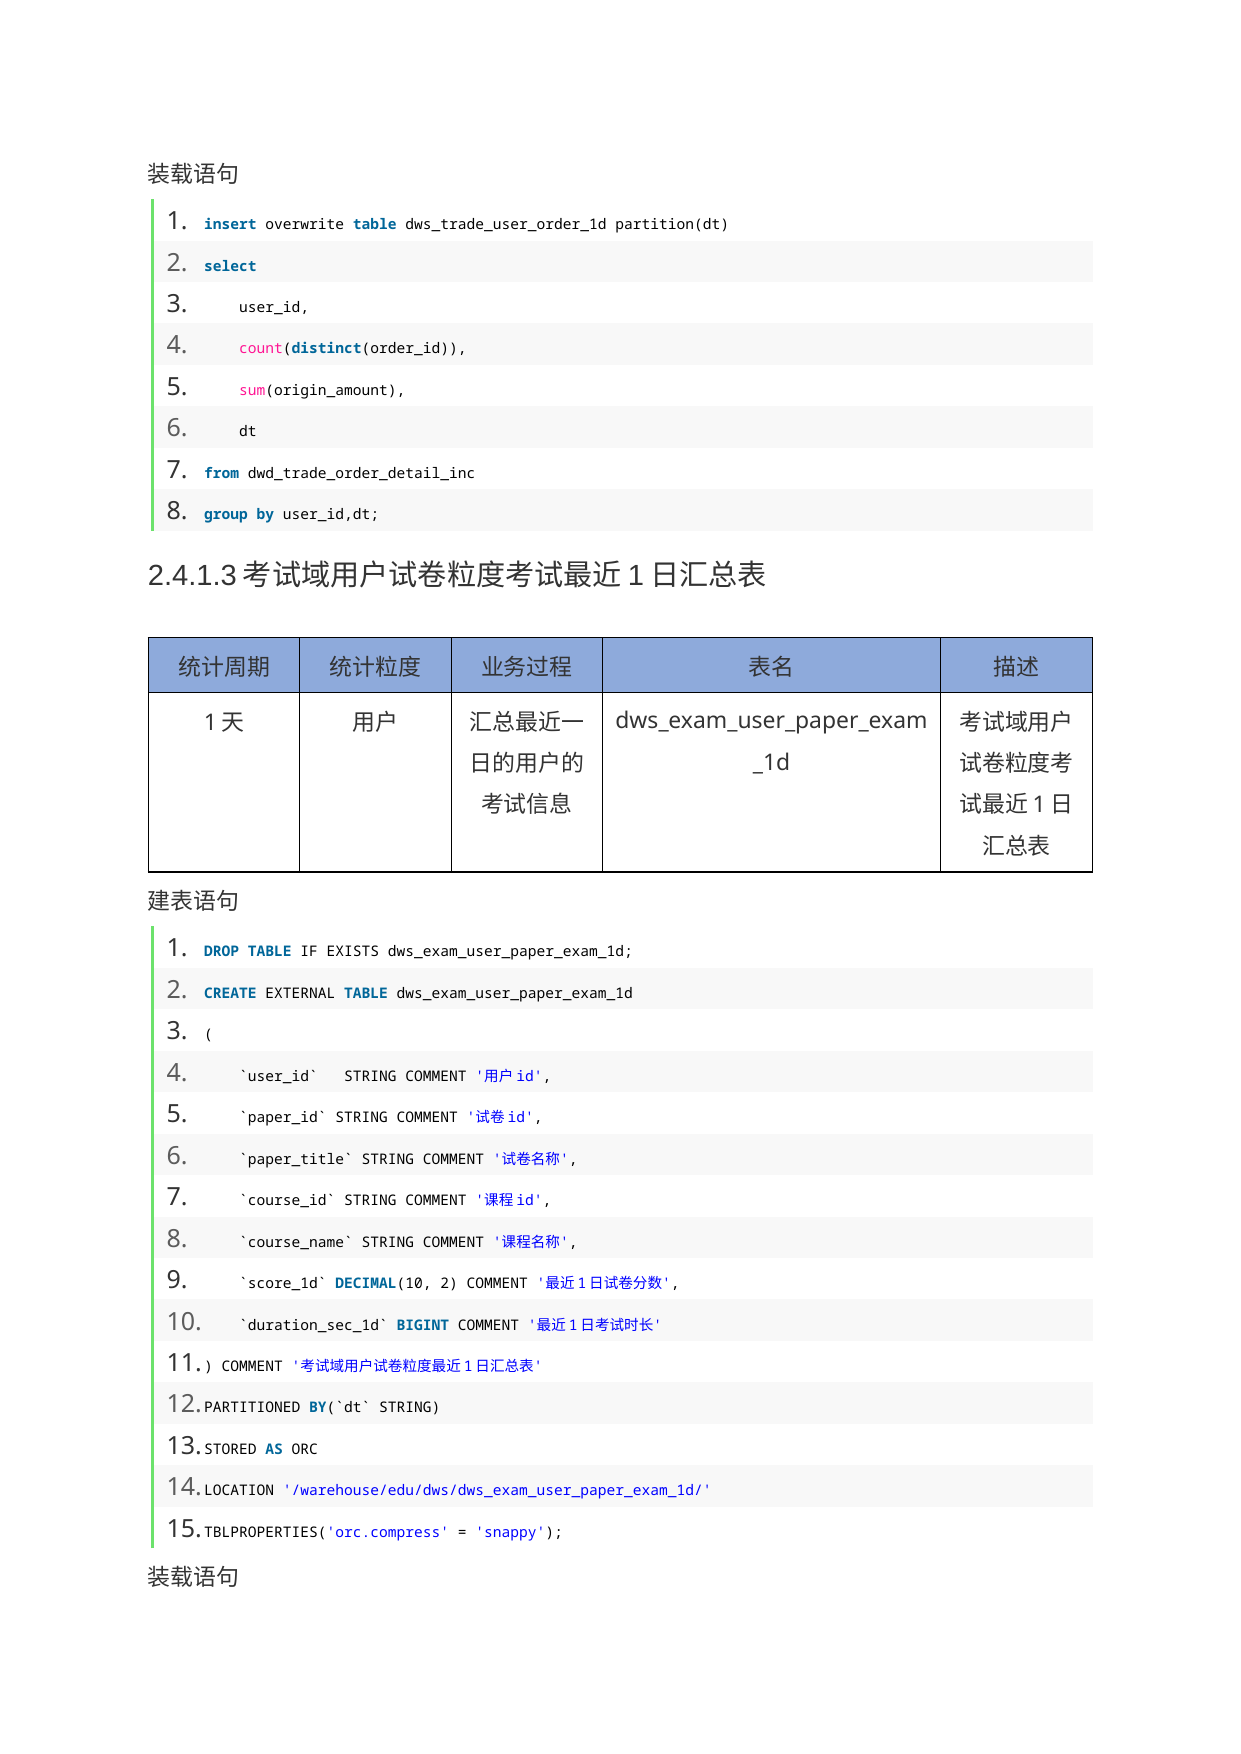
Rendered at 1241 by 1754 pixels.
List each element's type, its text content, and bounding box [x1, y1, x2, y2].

list ) COMMENT '考试域用户试卷粒度最近1日汇总表' [154, 1341, 1093, 1382]
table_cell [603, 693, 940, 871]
subtitle 2.4.1.3考试域用户试卷粒度考试最近1日汇总表 [148, 531, 1093, 614]
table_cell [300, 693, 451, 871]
list insert overwrite table dws_trade_user_order_1d partition(dt) [154, 199, 1093, 241]
list `duration_sec_1d` BIGINT COMMENT '最近1日考试时长' [154, 1299, 1093, 1341]
list user_id, [154, 282, 1093, 323]
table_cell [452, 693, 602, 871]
list count(distinct(order_id)), [154, 323, 1093, 365]
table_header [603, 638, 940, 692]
list `user_id` STRING COMMENT '用户id', [154, 1051, 1093, 1092]
list group by user_id,dt; [154, 489, 1093, 531]
list sum(origin_amount), [154, 365, 1093, 406]
text 装载语句 [148, 151, 1093, 193]
list dt [154, 406, 1093, 448]
list STORED AS ORC [154, 1424, 1093, 1465]
list select [154, 241, 1093, 282]
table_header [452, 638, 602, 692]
list `paper_title` STRING COMMENT '试卷名称', [154, 1134, 1093, 1175]
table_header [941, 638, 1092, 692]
list DROP TABLE IF EXISTS dws_exam_user_paper_exam_1d; [154, 926, 1093, 968]
list TBLPROPERTIES('orc.compress' = 'snappy'); [154, 1507, 1093, 1548]
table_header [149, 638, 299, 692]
list PARTITIONED BY(`dt` STRING) [154, 1382, 1093, 1424]
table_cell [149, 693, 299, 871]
list from dwd_trade_order_detail_inc [154, 448, 1093, 489]
text 装载语句 [148, 1554, 1093, 1596]
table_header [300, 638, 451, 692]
list ( [154, 1009, 1093, 1051]
list `paper_id` STRING COMMENT '试卷id', [154, 1092, 1093, 1134]
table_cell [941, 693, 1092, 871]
list `score_1d` DECIMAL(10, 2) COMMENT '最近1日试卷分数', [154, 1258, 1093, 1299]
text 建表语句 [148, 879, 1093, 920]
list `course_name` STRING COMMENT '课程名称', [154, 1217, 1093, 1258]
list LOCATION '/warehouse/edu/dws/dws_exam_user_paper_exam_1d/' [154, 1465, 1093, 1507]
list CREATE EXTERNAL TABLE dws_exam_user_paper_exam_1d [154, 968, 1093, 1009]
list `course_id` STRING COMMENT '课程id', [154, 1175, 1093, 1217]
